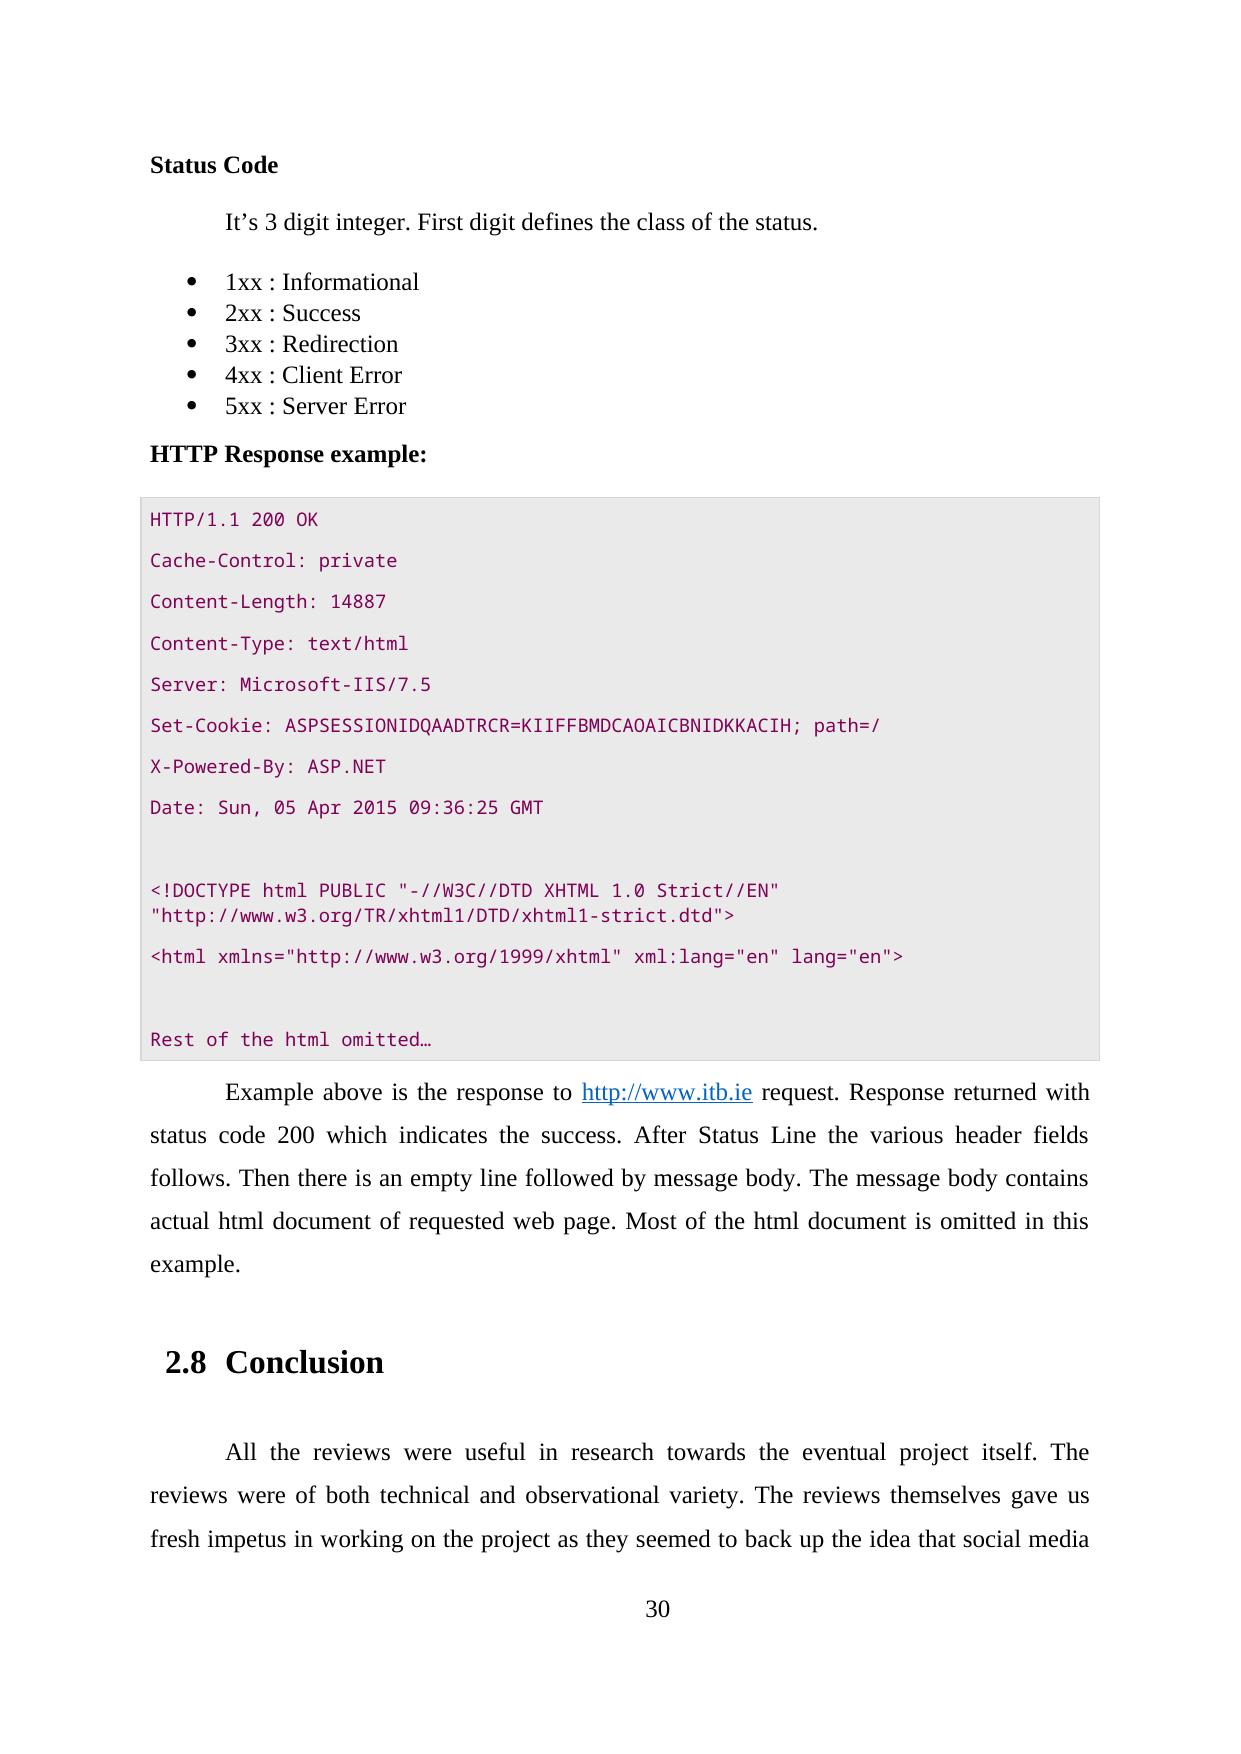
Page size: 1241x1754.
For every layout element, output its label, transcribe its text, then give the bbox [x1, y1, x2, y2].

subtitle Conclusion [165, 1342, 1090, 1381]
list 1xx : Informational [187, 267, 1090, 296]
list 3xx : Redirection [187, 329, 1090, 358]
text Content-Length: 14887 [142, 579, 1099, 614]
text <html xmlns="http://www.w3.org/1999/xhtml" xml:lang="en" lang="en"> [142, 934, 1099, 969]
text Rest of the html omitted… [142, 1016, 1099, 1060]
text X-Powered-By: ASP.NET [142, 743, 1099, 779]
text Cache-Control: private [142, 538, 1099, 573]
text Date: Sun, 05 Apr 2015 09:36:25 GMT [142, 785, 1099, 820]
text HTTP/1.1 200 OK [142, 498, 1099, 532]
text <!DOCTYPE html PUBLIC "-//W3C//DTD XHTML 1.0 Strict//EN" "http://www.w3.org/TR/xhtml1/DTD/xhtml1-strict.dtd"> [142, 867, 1099, 928]
subtitle HTTP Response example: [150, 439, 1090, 468]
text Server: Microsoft-IIS/7.5 [142, 661, 1099, 697]
text Set-Cookie: ASPSESSIONIDQAADTRCR=KIIFFBMDCAOAICBNIDKKACIH; path=/ [142, 702, 1099, 738]
text It’s 3 digit integer. First digit defines the class of the status. [150, 207, 1090, 236]
text Content-Type: text/html [142, 620, 1099, 656]
list 4xx : Client Error [187, 360, 1090, 389]
list 5xx : Server Error [187, 391, 1090, 420]
subtitle Status Code [150, 150, 1090, 179]
list 2xx : Success [187, 298, 1090, 327]
